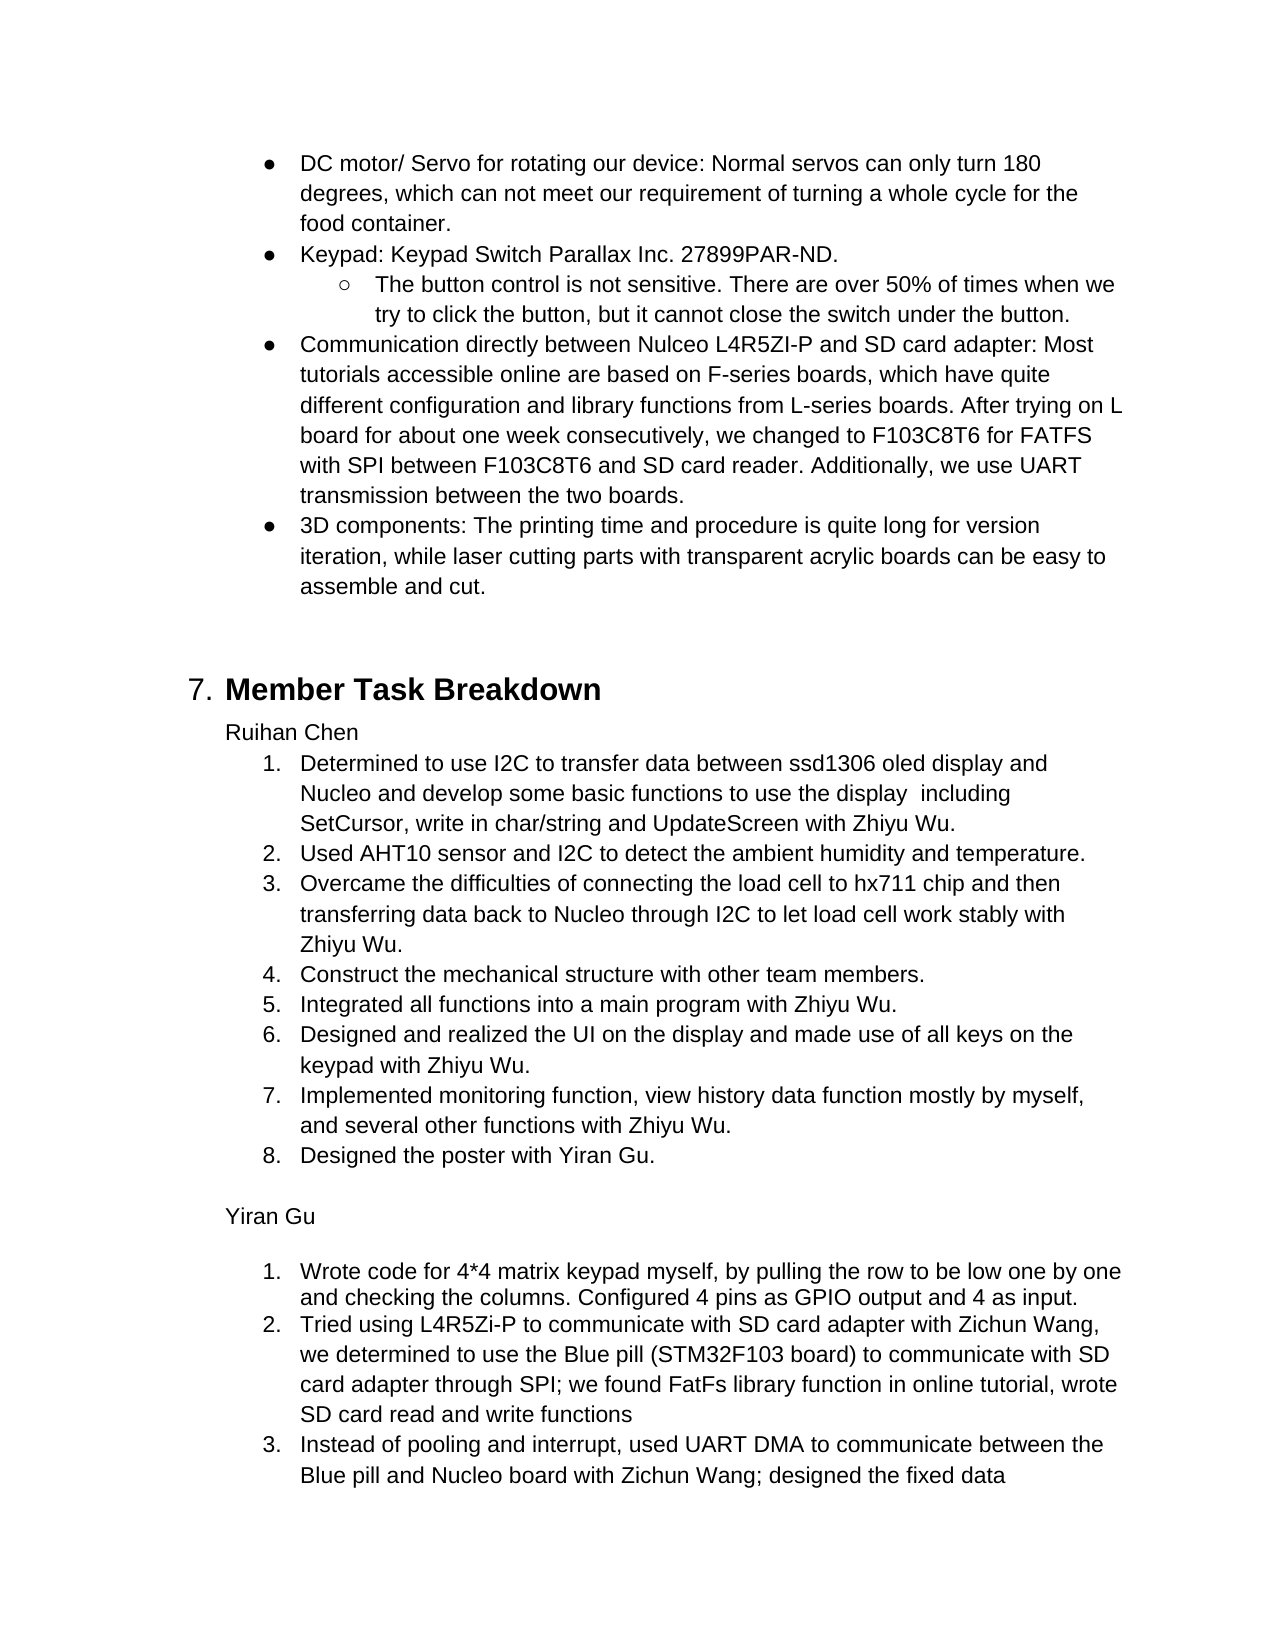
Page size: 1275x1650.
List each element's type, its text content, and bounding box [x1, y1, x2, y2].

text Yiran Gu [150, 1203, 1125, 1229]
list DC motor/ Servo for rotating our device: Normal servos can only turn 180 degrees, which can not meet our requirement of turning a whole cycle for the food container. [262, 150, 1125, 237]
list Communication directly between Nulceo L4R5ZI-P and SD card adapter: Most tutorials accessible online are based on F-series boards, which have quite different configuration and library functions from L-series boards. After trying on L board for about one week consecutively, we changed to F103C8T6 for FATFS with SPI between F103C8T6 and SD card reader. Additionally, we use UART transmission between the two boards. [262, 331, 1125, 509]
list Overcame the difficulties of connecting the load cell to hx711 chip and then transferring data back to Nucleo through I2C to let load cell work stably with Zhiyu Wu. [262, 870, 1125, 957]
list The button control is not sensitive. There are over 50% of times when we try to click the button, but it cannot close the switch under the button. [337, 271, 1125, 327]
list Wrote code for 4*4 matrix keypad myself, by pulling the row to be low one by one and checking the columns. Configured 4 pins as GPIO output and 4 as input. [262, 1258, 1125, 1311]
list Used AHT10 sensor and I2C to detect the ambient humidity and temperature. [262, 840, 1125, 866]
list Keypad: Keypad Switch Parallax Inc. 27899PAR-ND. [262, 241, 1125, 267]
subtitle Member Task Breakdown [187, 671, 1125, 707]
list Construct the mechanical structure with other team members. [262, 961, 1125, 987]
text Ruihan Chen [150, 719, 1125, 746]
list Integrated all functions into a main program with Zhiyu Wu. [262, 991, 1125, 1017]
list 3D components: The printing time and procedure is quite long for version iteration, while laser cutting parts with transparent acrylic boards can be easy to assemble and cut. [262, 512, 1125, 599]
list Designed the poster with Yiran Gu. [262, 1142, 1125, 1168]
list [262, 1431, 1125, 1488]
list Tried using L4R5Zi-P to communicate with SD card adapter with Zichun Wang, we determined to use the Blue pill (STM32F103 board) to communicate with SD card adapter through SPI; we found FatFs library function in online tutorial, wrote SD card read and write functions [262, 1311, 1125, 1427]
list Designed and realized the UI on the display and made use of all keys on the keypad with Zhiyu Wu. [262, 1021, 1125, 1078]
list Implemented monitoring function, view history data function mostly by myself, and several other functions with Zhiyu Wu. [262, 1082, 1125, 1138]
list Determined to use I2C to transfer data between ssd1306 oled display and Nucleo and develop some basic functions to use the display including SetCursor, write in char/string and UpdateScreen with Zhiyu Wu. [262, 749, 1125, 836]
